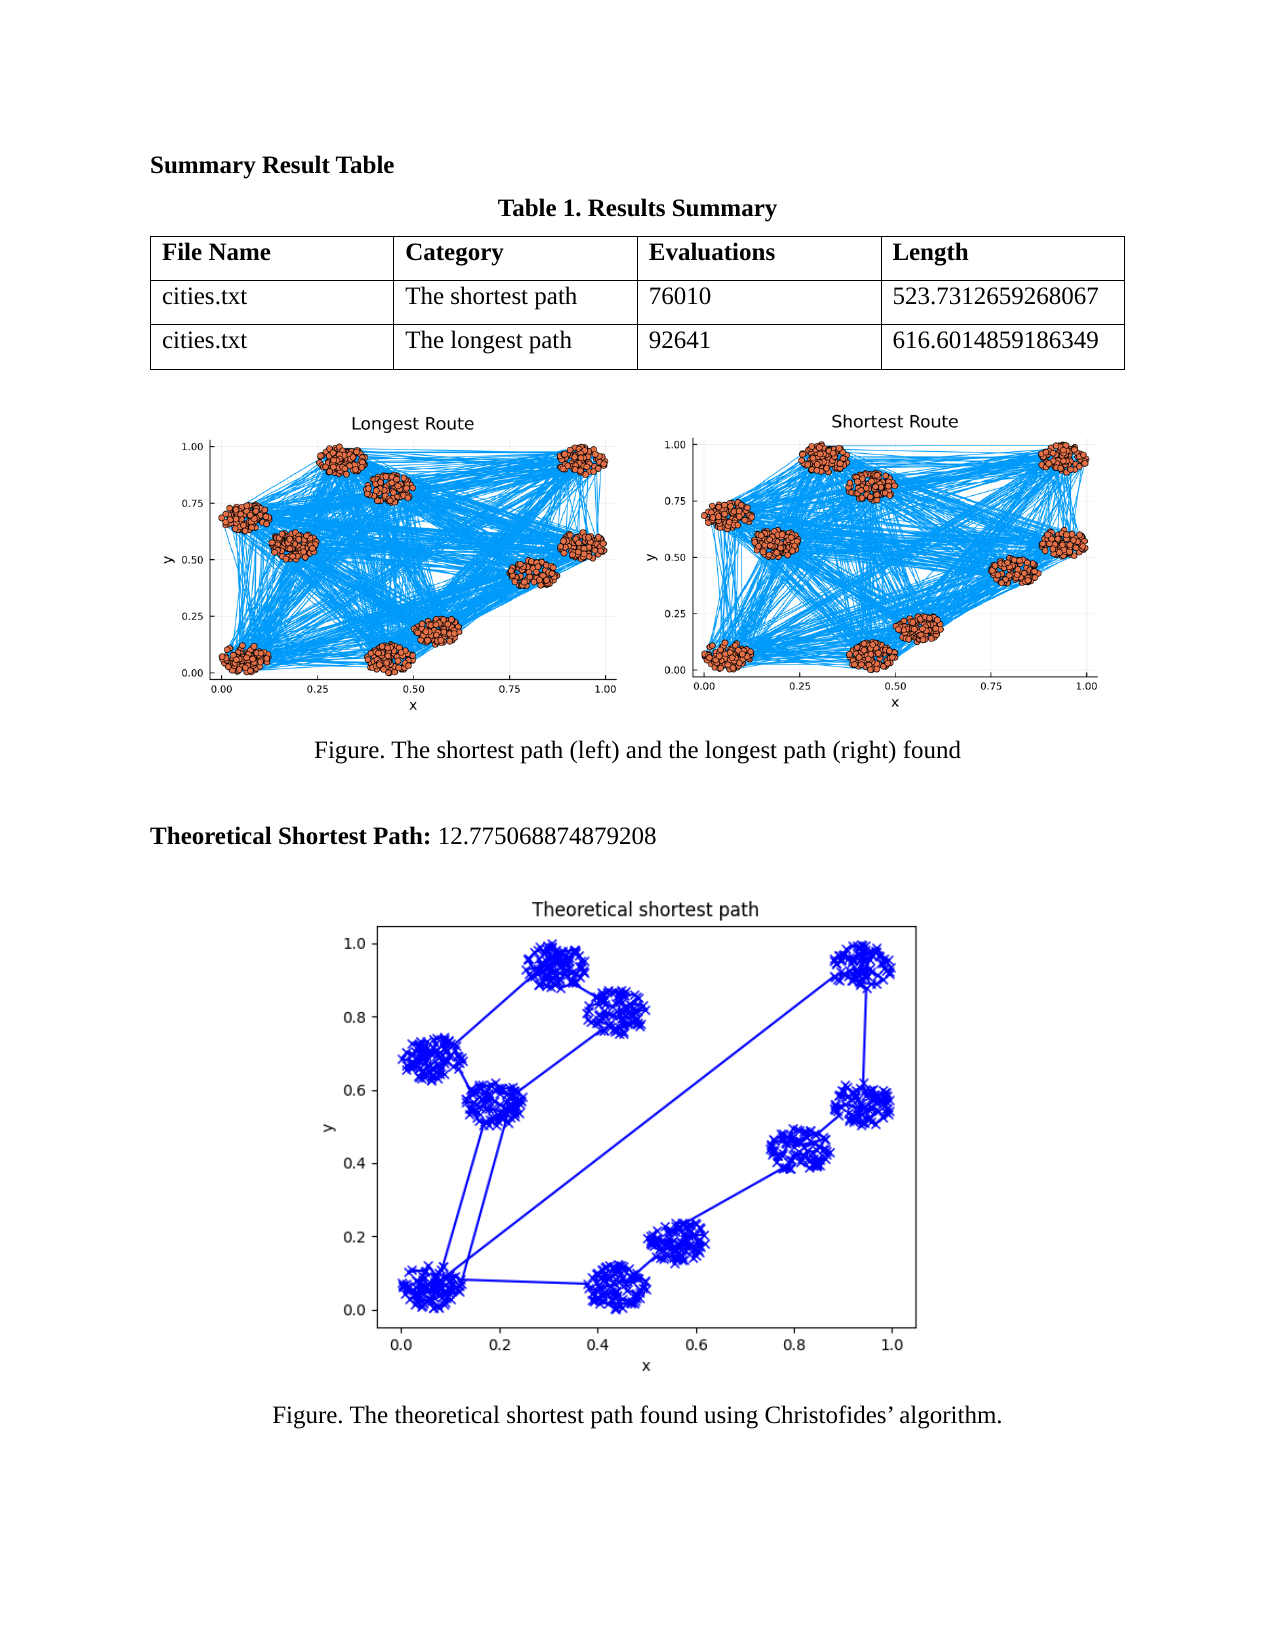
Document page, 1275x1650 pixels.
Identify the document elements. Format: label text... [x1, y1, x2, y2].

text Figure. The theoretical shortest path found using Christofides’ algorithm. [150, 1400, 1125, 1429]
picture [150, 414, 626, 721]
text Figure. The shortest path (left) and the longest path (right) found [150, 735, 1125, 763]
table_header Category [394, 237, 637, 280]
table_cell 76010 [638, 281, 881, 324]
text Summary Result Table [150, 150, 1125, 179]
table_header Evaluations [638, 237, 881, 280]
text Table 1. Results Summary [150, 193, 1125, 222]
table_cell 92641 [638, 325, 881, 368]
picture [631, 412, 1107, 721]
picture [290, 864, 985, 1385]
table_cell 616.6014859186349 [882, 325, 1124, 368]
table_header Length [882, 237, 1124, 280]
table_cell cities.txt [151, 281, 393, 324]
table_cell The longest path [394, 325, 637, 368]
table_cell The shortest path [394, 281, 637, 324]
text Theoretical Shortest Path: 12.775068874879208 [150, 821, 1125, 850]
table_cell cities.txt [151, 325, 393, 368]
table_cell 523.7312659268067 [882, 281, 1124, 324]
table_header File Name [151, 237, 393, 280]
